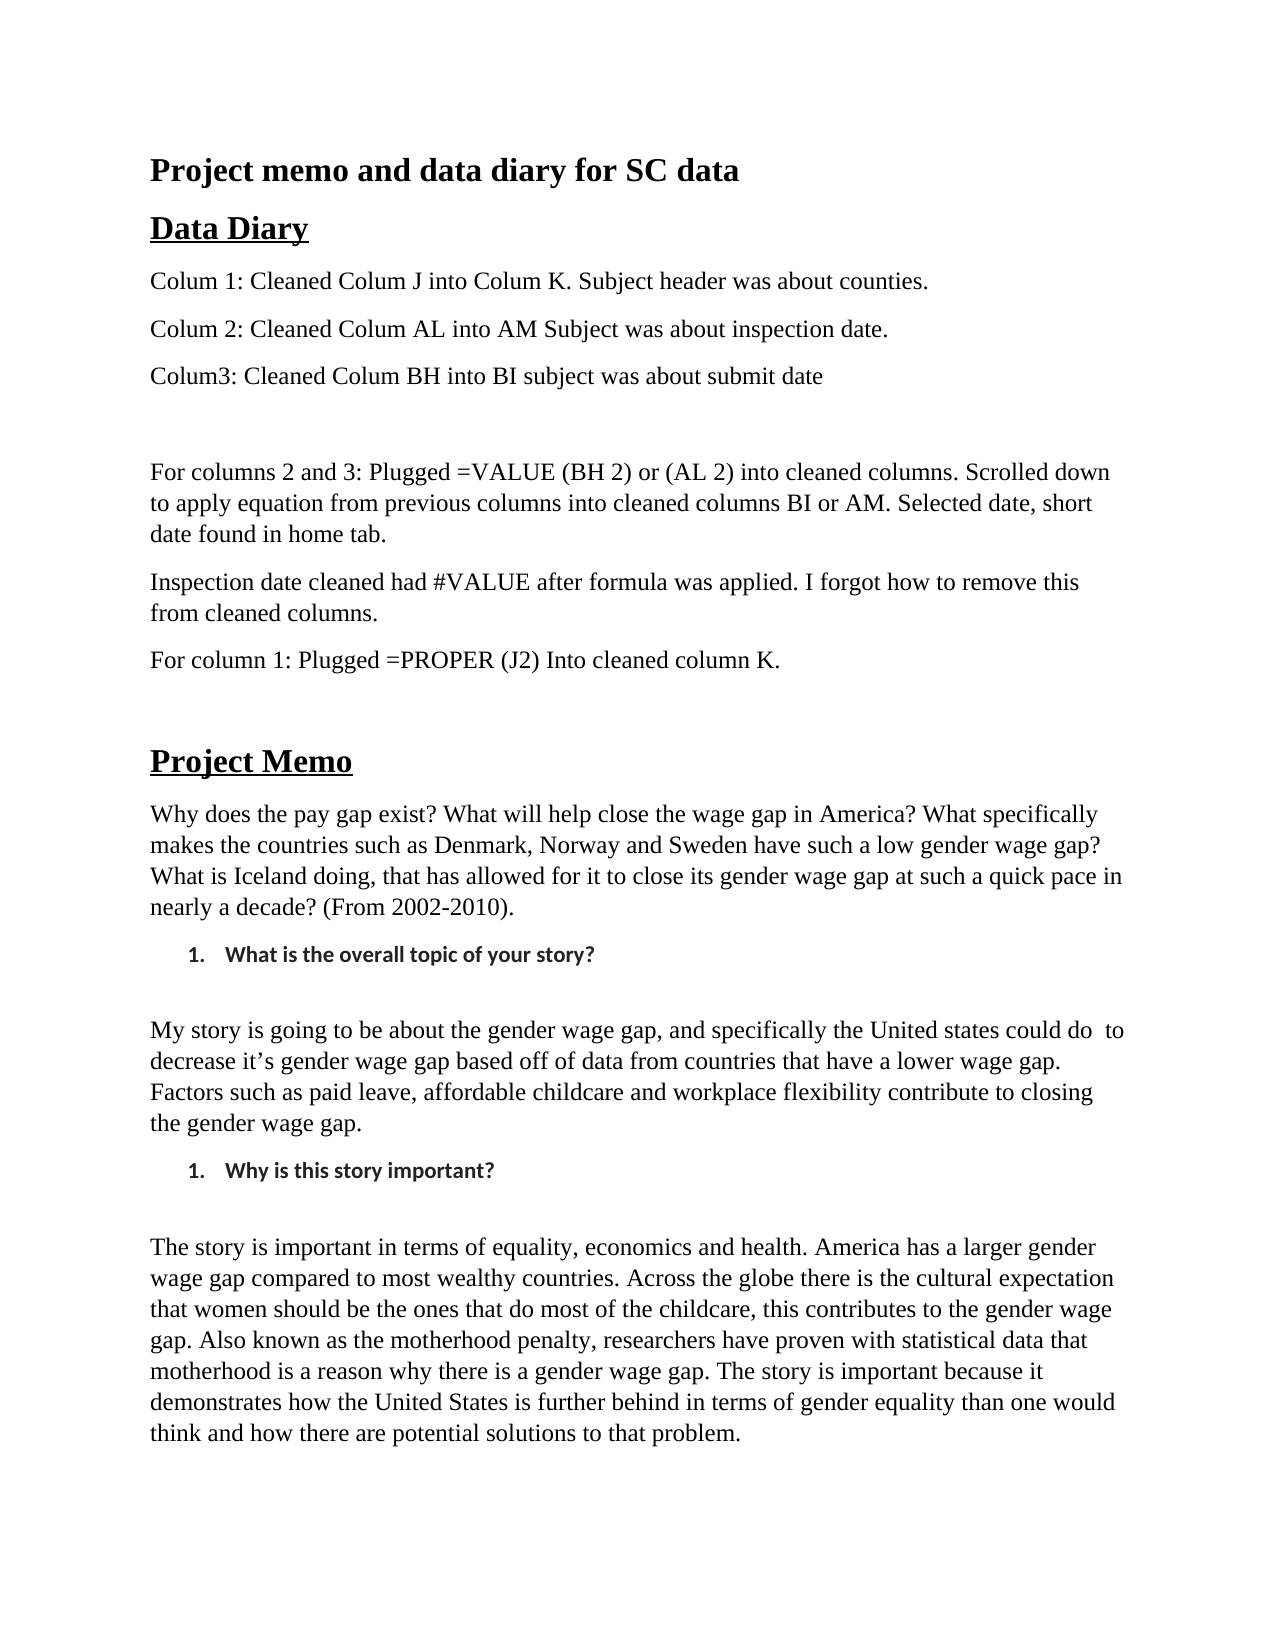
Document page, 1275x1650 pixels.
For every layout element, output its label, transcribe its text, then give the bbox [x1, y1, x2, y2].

text Project memo and data diary for SC data [150, 150, 1125, 188]
text Colum 1: Cleaned Colum J into Colum K. Subject header was about counties. [150, 266, 1125, 295]
text Data Diary [150, 208, 1125, 246]
list Why is this story important? [187, 1156, 1125, 1184]
text Colum 2: Cleaned Colum AL into AM Subject was about inspection date. [150, 314, 1125, 342]
text For columns 2 and 3: Plugged =VALUE (BH 2) or (AL 2) into cleaned columns. Scrolled down to apply equation from previous columns into cleaned columns BI or AM. Selected date, short date found in home tab. [150, 457, 1125, 548]
text The story is important in terms of equality, economics and health. America has a larger gender wage gap compared to most wealthy countries. Across the globe there is the cultural expectation that women should be the ones that do most of the childcare, this contributes to the gender wage gap. Also known as the motherhood penalty, researchers have proven with statistical data that motherhood is a reason why there is a gender wage gap. The story is important because it demonstrates how the United States is further behind in terms of gender equality than one would think and how there are potential solutions to that problem. [150, 1232, 1125, 1447]
text Colum3: Cleaned Colum BH into BI subject was about submit date [150, 361, 1125, 390]
list What is the overall topic of your story? [187, 940, 1125, 968]
text My story is going to be about the gender wage gap, and specifically the United states could do to decrease it’s gender wage gap based off of data from countries that have a lower wage gap. Factors such as paid leave, affordable childcare and workplace flexibility contribute to closing the gender wage gap. [150, 1015, 1125, 1137]
text Project Memo [150, 741, 1125, 779]
text For column 1: Plugged =PROPER (J2) Into cleaned column K. [150, 645, 1125, 674]
text Why does the pay gap exist? What will help close the wage gap in America? What specifically makes the countries such as Denmark, Norway and Sweden have such a low gender wage gap? What is Iceland doing, that has allowed for it to close its gender wage gap at such a quick pace in nearly a decade? (From 2002-2010). [150, 799, 1125, 921]
text Inspection date cleaned had #VALUE after formula was applied. I forgot how to remove this from cleaned columns. [150, 567, 1125, 626]
